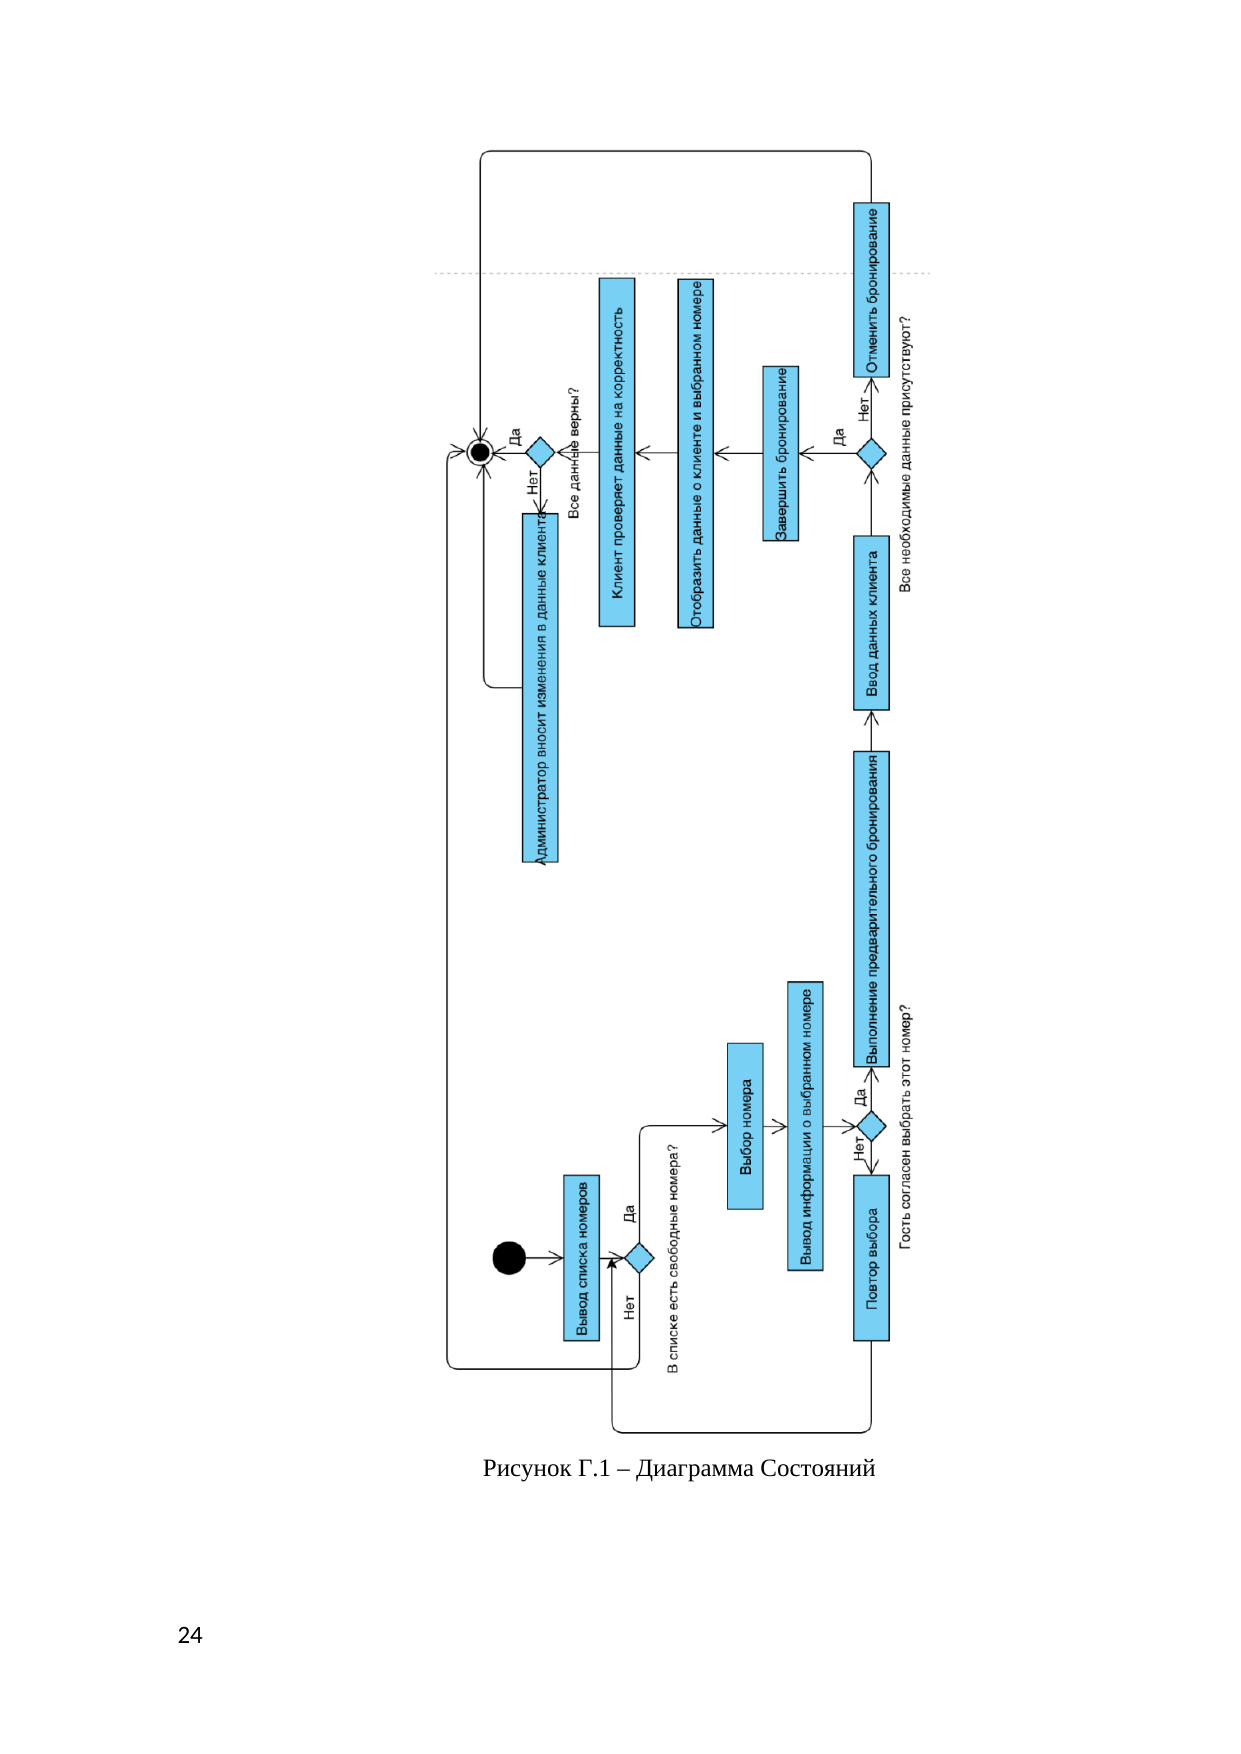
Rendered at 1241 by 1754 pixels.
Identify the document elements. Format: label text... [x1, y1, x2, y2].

picture [435, 127, 930, 1453]
text Рисунок Г.1 – Диаграмма Состояний [177, 1453, 1181, 1482]
